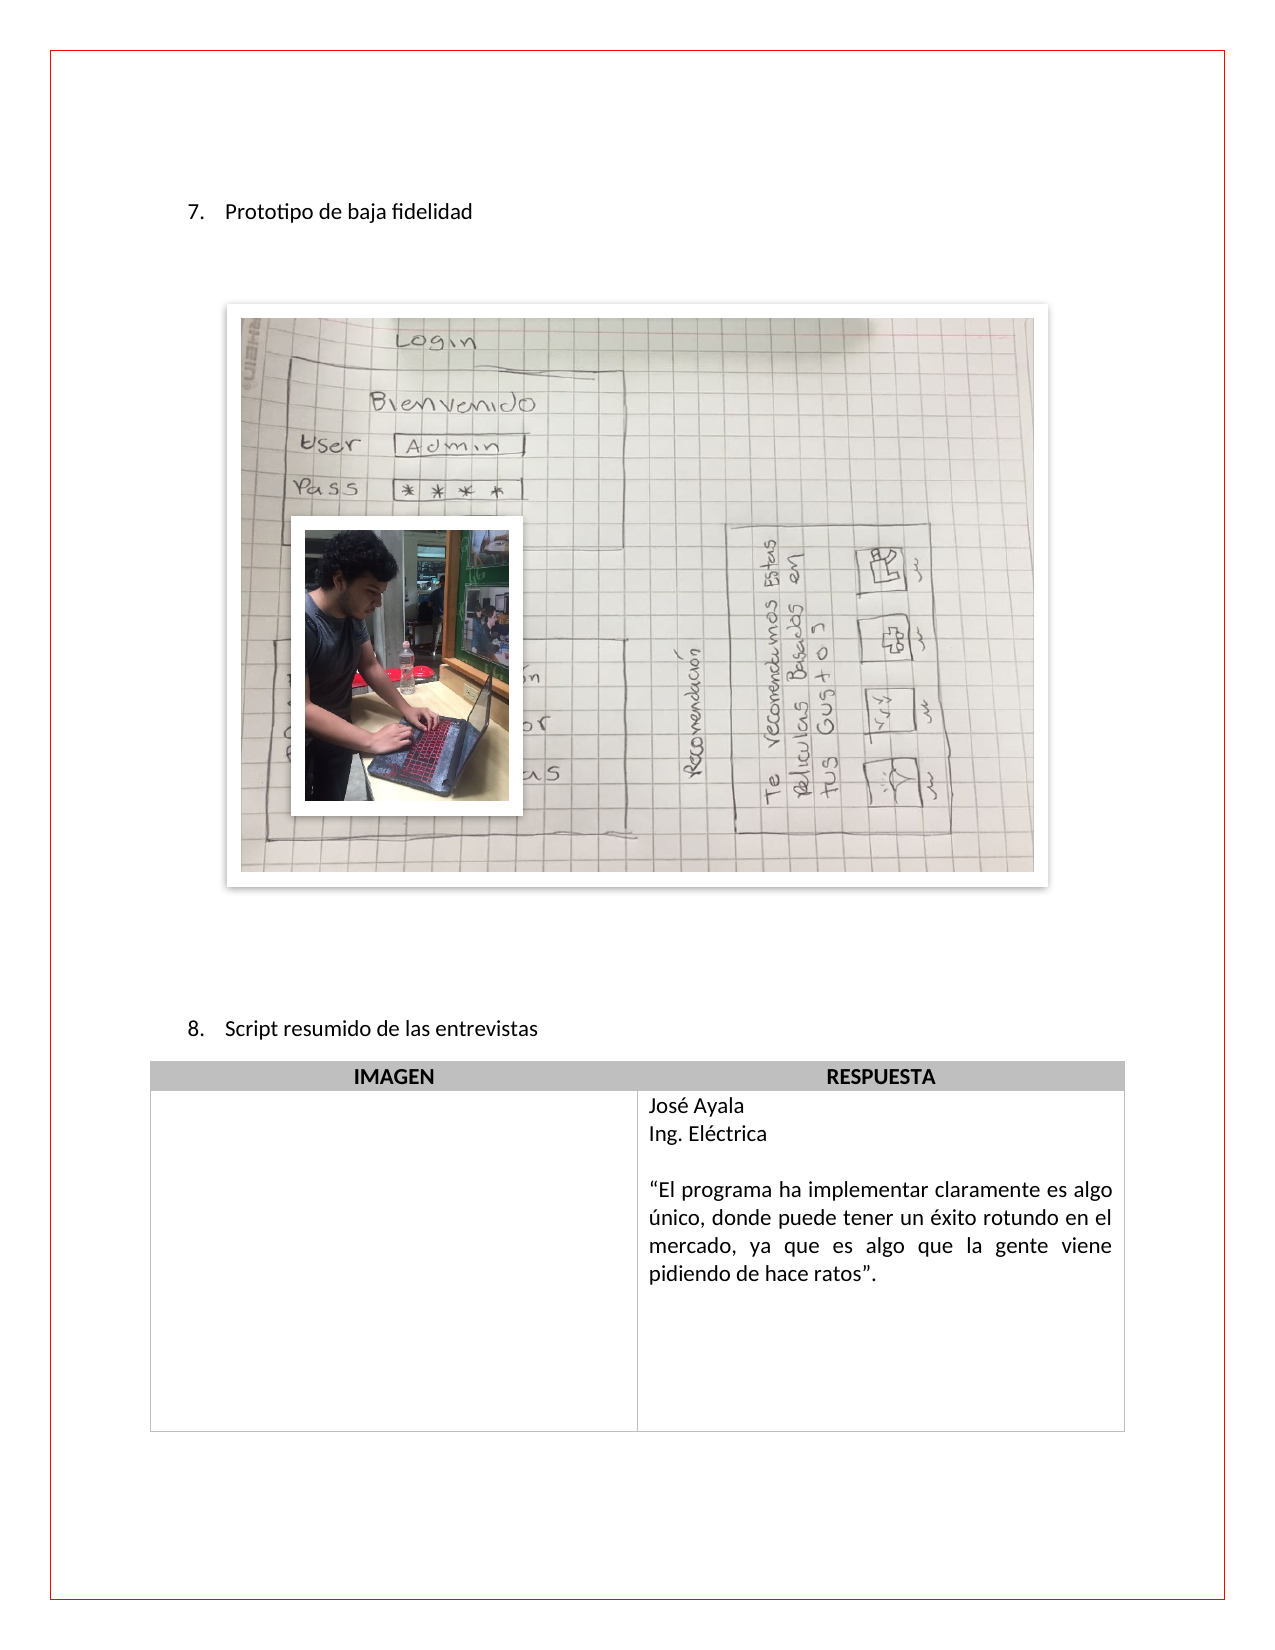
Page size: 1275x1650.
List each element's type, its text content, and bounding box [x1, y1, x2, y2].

table_cell [151, 1091, 637, 1431]
picture [241, 318, 1034, 872]
table_header IMAGEN [151, 1062, 637, 1090]
list Prototipo de baja fidelidad [187, 197, 1125, 225]
table_cell José Ayala Ing. Eléctrica “El programa ha implementar claramente es algo único, donde puede tener un éxito rotundo en el mercado, ya que es algo que la gente viene pidiendo de hace ratos”. [638, 1091, 1124, 1431]
list Script resumido de las entrevistas [187, 1014, 1125, 1042]
table_header RESPUESTA [638, 1062, 1124, 1090]
